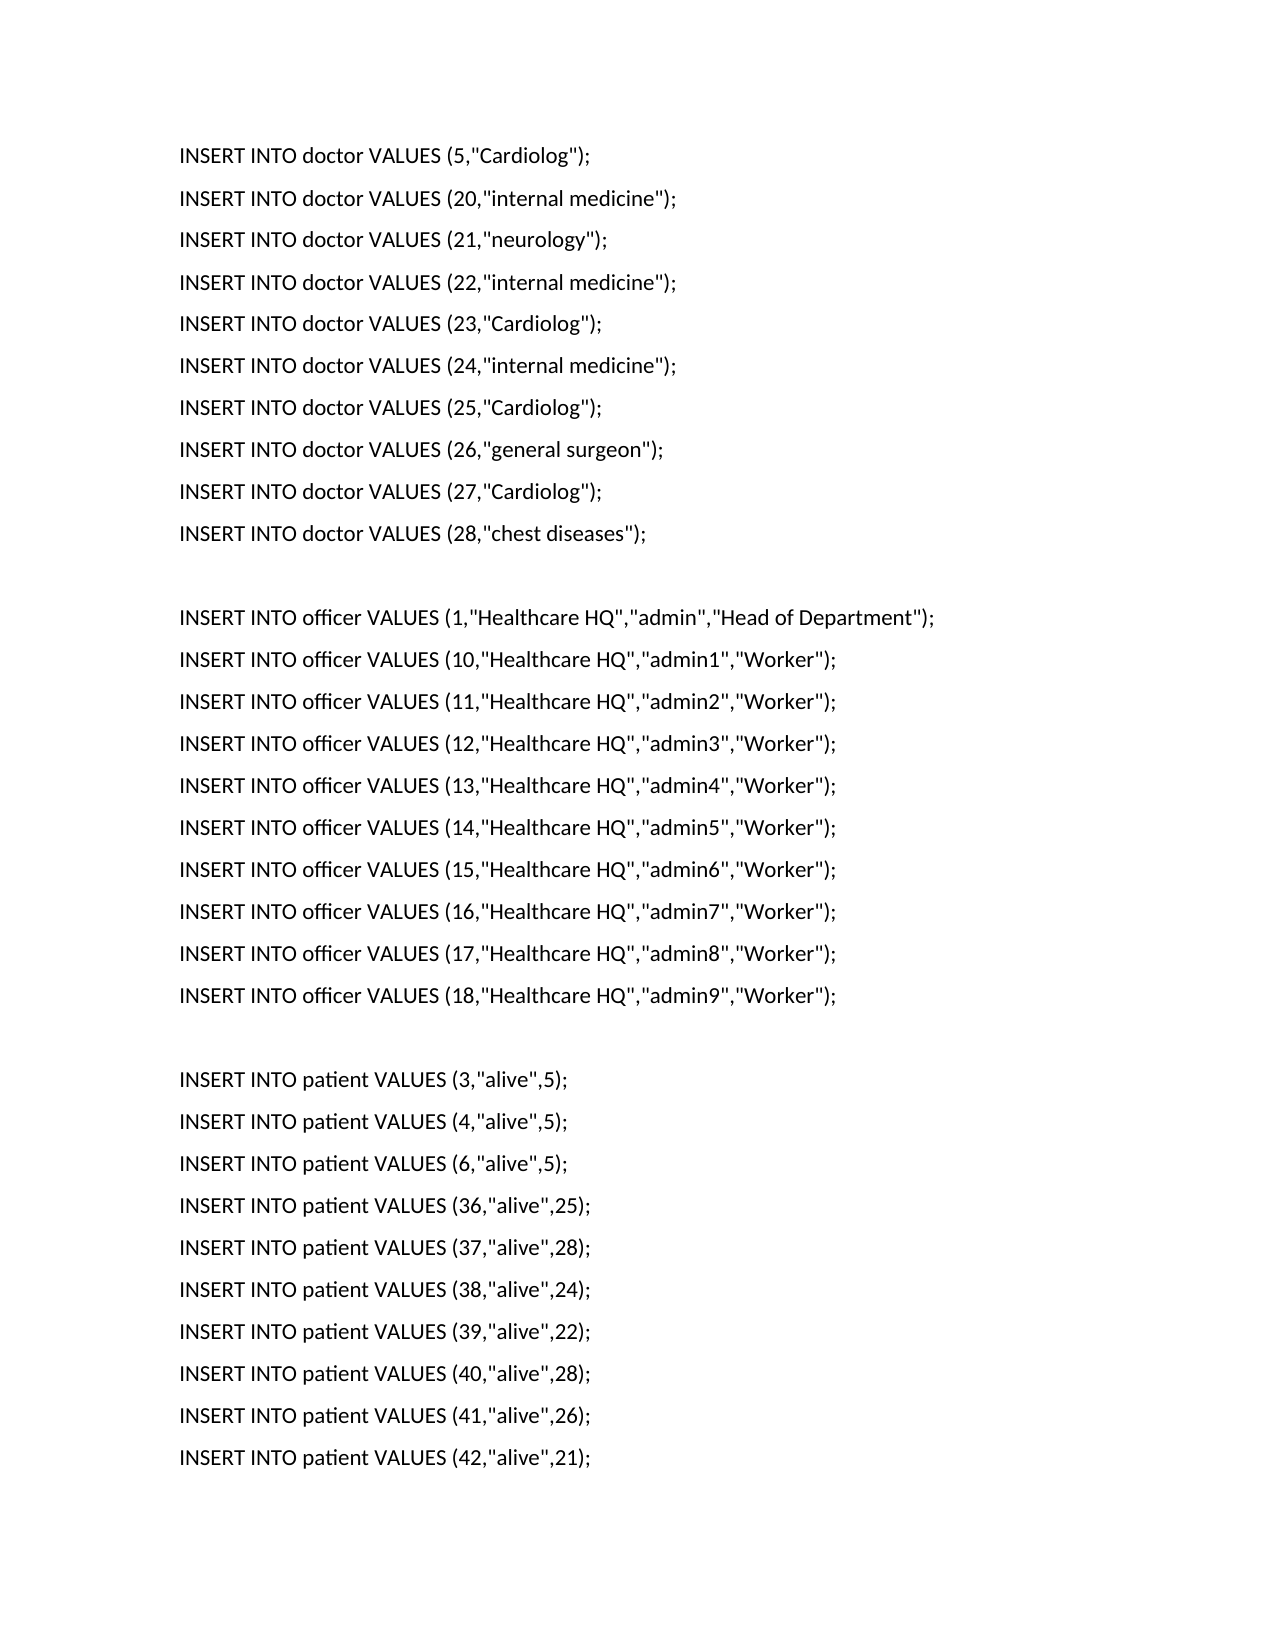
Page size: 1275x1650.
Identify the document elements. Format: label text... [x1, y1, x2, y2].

text INSERT INTO patient VALUES (4,"alive",5); [179, 1107, 1096, 1135]
text INSERT INTO patient VALUES (3,"alive",5); [179, 1065, 1096, 1093]
text INSERT INTO doctor VALUES (22,"internal medicine"); [179, 268, 1096, 296]
text INSERT INTO patient VALUES (37,"alive",28); [179, 1233, 1096, 1261]
text INSERT INTO officer VALUES (17,"Healthcare HQ","admin8","Worker"); [179, 939, 1096, 967]
text INSERT INTO doctor VALUES (21,"neurology"); [179, 226, 1096, 254]
text INSERT INTO officer VALUES (11,"Healthcare HQ","admin2","Worker"); [179, 687, 1096, 715]
text INSERT INTO officer VALUES (15,"Healthcare HQ","admin6","Worker"); [179, 855, 1096, 883]
text INSERT INTO doctor VALUES (25,"Cardiolog"); [179, 393, 1096, 422]
text INSERT INTO officer VALUES (10,"Healthcare HQ","admin1","Worker"); [179, 645, 1096, 673]
text INSERT INTO doctor VALUES (26,"general surgeon"); [179, 436, 1096, 463]
text INSERT INTO officer VALUES (14,"Healthcare HQ","admin5","Worker"); [179, 813, 1096, 841]
text INSERT INTO officer VALUES (1,"Healthcare HQ","admin","Head of Department"); [179, 603, 1096, 631]
text INSERT INTO doctor VALUES (5,"Cardiolog"); [179, 142, 1096, 170]
text INSERT INTO officer VALUES (16,"Healthcare HQ","admin7","Worker"); [179, 897, 1096, 925]
text INSERT INTO officer VALUES (18,"Healthcare HQ","admin9","Worker"); [179, 981, 1096, 1009]
text INSERT INTO patient VALUES (36,"alive",25); [179, 1191, 1096, 1219]
text INSERT INTO doctor VALUES (24,"internal medicine"); [179, 352, 1096, 379]
text INSERT INTO patient VALUES (39,"alive",22); [179, 1317, 1096, 1345]
text INSERT INTO officer VALUES (12,"Healthcare HQ","admin3","Worker"); [179, 729, 1096, 757]
text INSERT INTO doctor VALUES (23,"Cardiolog"); [179, 309, 1096, 338]
text INSERT INTO patient VALUES (40,"alive",28); [179, 1359, 1096, 1387]
text INSERT INTO officer VALUES (13,"Healthcare HQ","admin4","Worker"); [179, 771, 1096, 799]
text INSERT INTO patient VALUES (41,"alive",26); [179, 1401, 1096, 1429]
text INSERT INTO doctor VALUES (20,"internal medicine"); [179, 184, 1096, 212]
text INSERT INTO patient VALUES (42,"alive",21); [179, 1443, 1096, 1471]
text INSERT INTO patient VALUES (6,"alive",5); [179, 1149, 1096, 1177]
text INSERT INTO doctor VALUES (27,"Cardiolog"); [179, 477, 1096, 506]
text INSERT INTO patient VALUES (38,"alive",24); [179, 1275, 1096, 1303]
text INSERT INTO doctor VALUES (28,"chest diseases"); [179, 519, 1096, 547]
